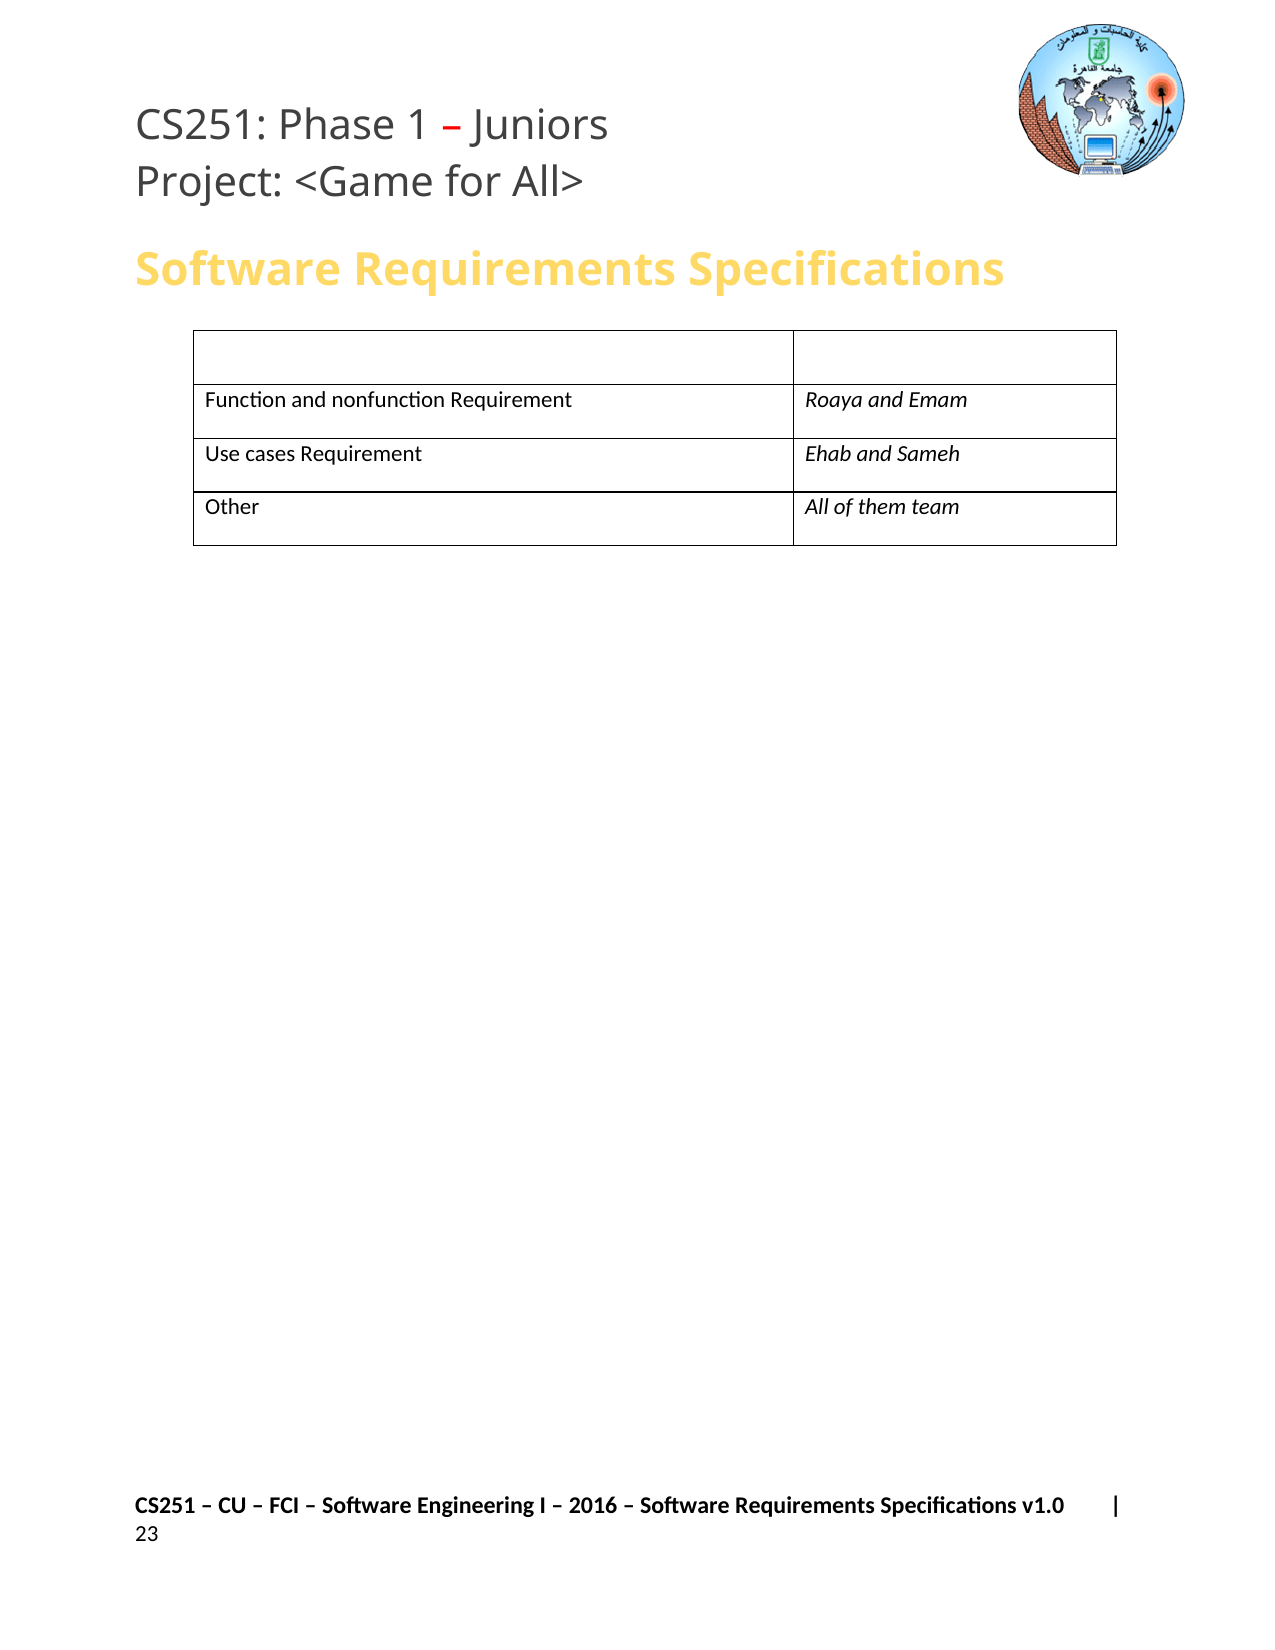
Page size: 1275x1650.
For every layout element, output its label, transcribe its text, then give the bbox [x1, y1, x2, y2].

table_header Item [194, 331, 793, 384]
table_cell Roaya and Emam [794, 385, 1116, 438]
table_cell Ehab and Sameh [794, 439, 1116, 491]
table_cell Other [194, 493, 793, 545]
table_cell Use cases Requirement [194, 439, 793, 491]
table_header Owners [794, 331, 1116, 384]
table_cell Function and nonfunction Requirement [194, 385, 793, 438]
picture [1018, 24, 1186, 180]
table_cell All of them team [794, 493, 1116, 545]
